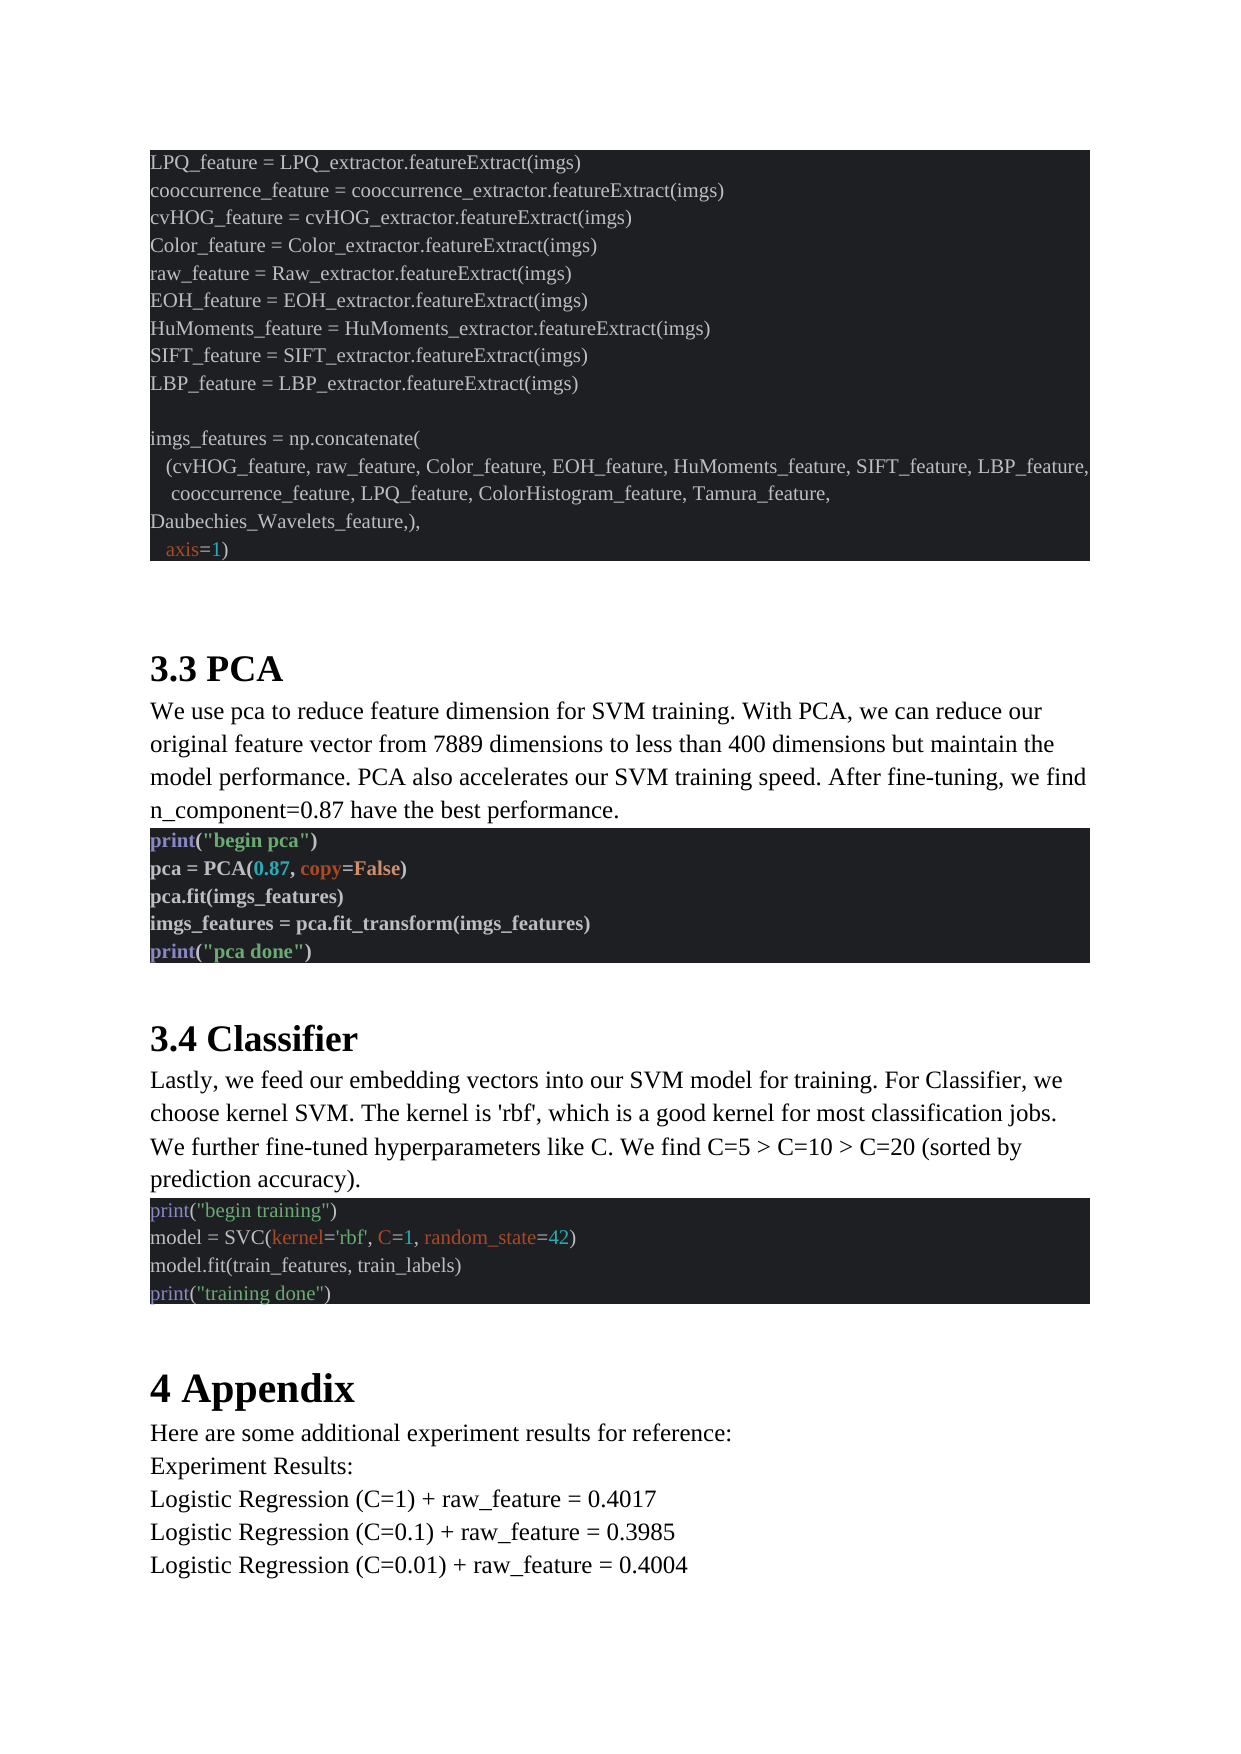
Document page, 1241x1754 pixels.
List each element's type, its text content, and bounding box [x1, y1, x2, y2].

text raw_feature = Raw_extractor.featureExtract(imgs) [150, 260, 1090, 284]
text Color_feature = Color_extractor.featureExtract(imgs) [150, 233, 1090, 257]
text imgs_features = np.concatenate( [150, 426, 1090, 450]
text print("training done") [150, 1280, 1090, 1304]
text axis=1) [150, 536, 1090, 561]
text pca = PCA(0.87, copy=False) [150, 856, 1090, 880]
text cooccurrence_feature, LPQ_feature, ColorHistogram_feature, Tamura_feature, Daubechies_Wavelets_feature,), [150, 481, 1090, 533]
text HuMoments_feature = HuMoments_extractor.featureExtract(imgs) [150, 316, 1090, 340]
text LPQ_feature = LPQ_extractor.featureExtract(imgs) [150, 150, 1090, 174]
text Lastly, we feed our embedding vectors into our SVM model for training. For Classifier, we choose kernel SVM. The kernel is 'rbf', which is a good kernel for most classification jobs. We further fine-tuned hyperparameters like C. We find C=5 > C=10 > C=20 (sorted by prediction accuracy). [150, 1066, 1090, 1193]
text 4 Appendix [150, 1363, 1090, 1411]
text Logistic Regression (C=0.1) + raw_feature = 0.3985 [150, 1517, 1090, 1546]
text Experiment Results: [150, 1451, 1090, 1480]
text model = SVC(kernel='rbf', C=1, random_state=42) [150, 1225, 1090, 1249]
text imgs_features = pca.fit_transform(imgs_features) [150, 911, 1090, 935]
text LBP_feature = LBP_extractor.featureExtract(imgs) [150, 371, 1090, 395]
text Logistic Regression (C=1) + raw_feature = 0.4017 [150, 1484, 1090, 1513]
text print("begin pca") [150, 828, 1090, 852]
text print("pca done") [150, 939, 1090, 963]
text EOH_feature = EOH_extractor.featureExtract(imgs) [150, 288, 1090, 312]
text cvHOG_feature = cvHOG_extractor.featureExtract(imgs) [150, 205, 1090, 229]
text pca.fit(imgs_features) [150, 883, 1090, 908]
text (cvHOG_feature, raw_feature, Color_feature, EOH_feature, HuMoments_feature, SIFT_feature, LBP_feature, [150, 454, 1090, 478]
text We use pca to reduce feature dimension for SVM training. With PCA, we can reduce our original feature vector from 7889 dimensions to less than 400 dimensions but maintain the model performance. PCA also accelerates our SVM training speed. After fine-tuning, we find n_component=0.87 have the best performance. [150, 696, 1090, 824]
text model.fit(train_features, train_labels) [150, 1253, 1090, 1277]
text cooccurrence_feature = cooccurrence_extractor.featureExtract(imgs) [150, 178, 1090, 202]
text Logistic Regression (C=0.01) + raw_feature = 0.4004 [150, 1550, 1090, 1579]
text 3.4 Classifier [150, 1016, 1090, 1059]
text print("begin training") [150, 1198, 1090, 1222]
text SIFT_feature = SIFT_extractor.featureExtract(imgs) [150, 343, 1090, 367]
text 3.3 PCA [150, 647, 1090, 690]
text Here are some additional experiment results for reference: [150, 1418, 1090, 1447]
